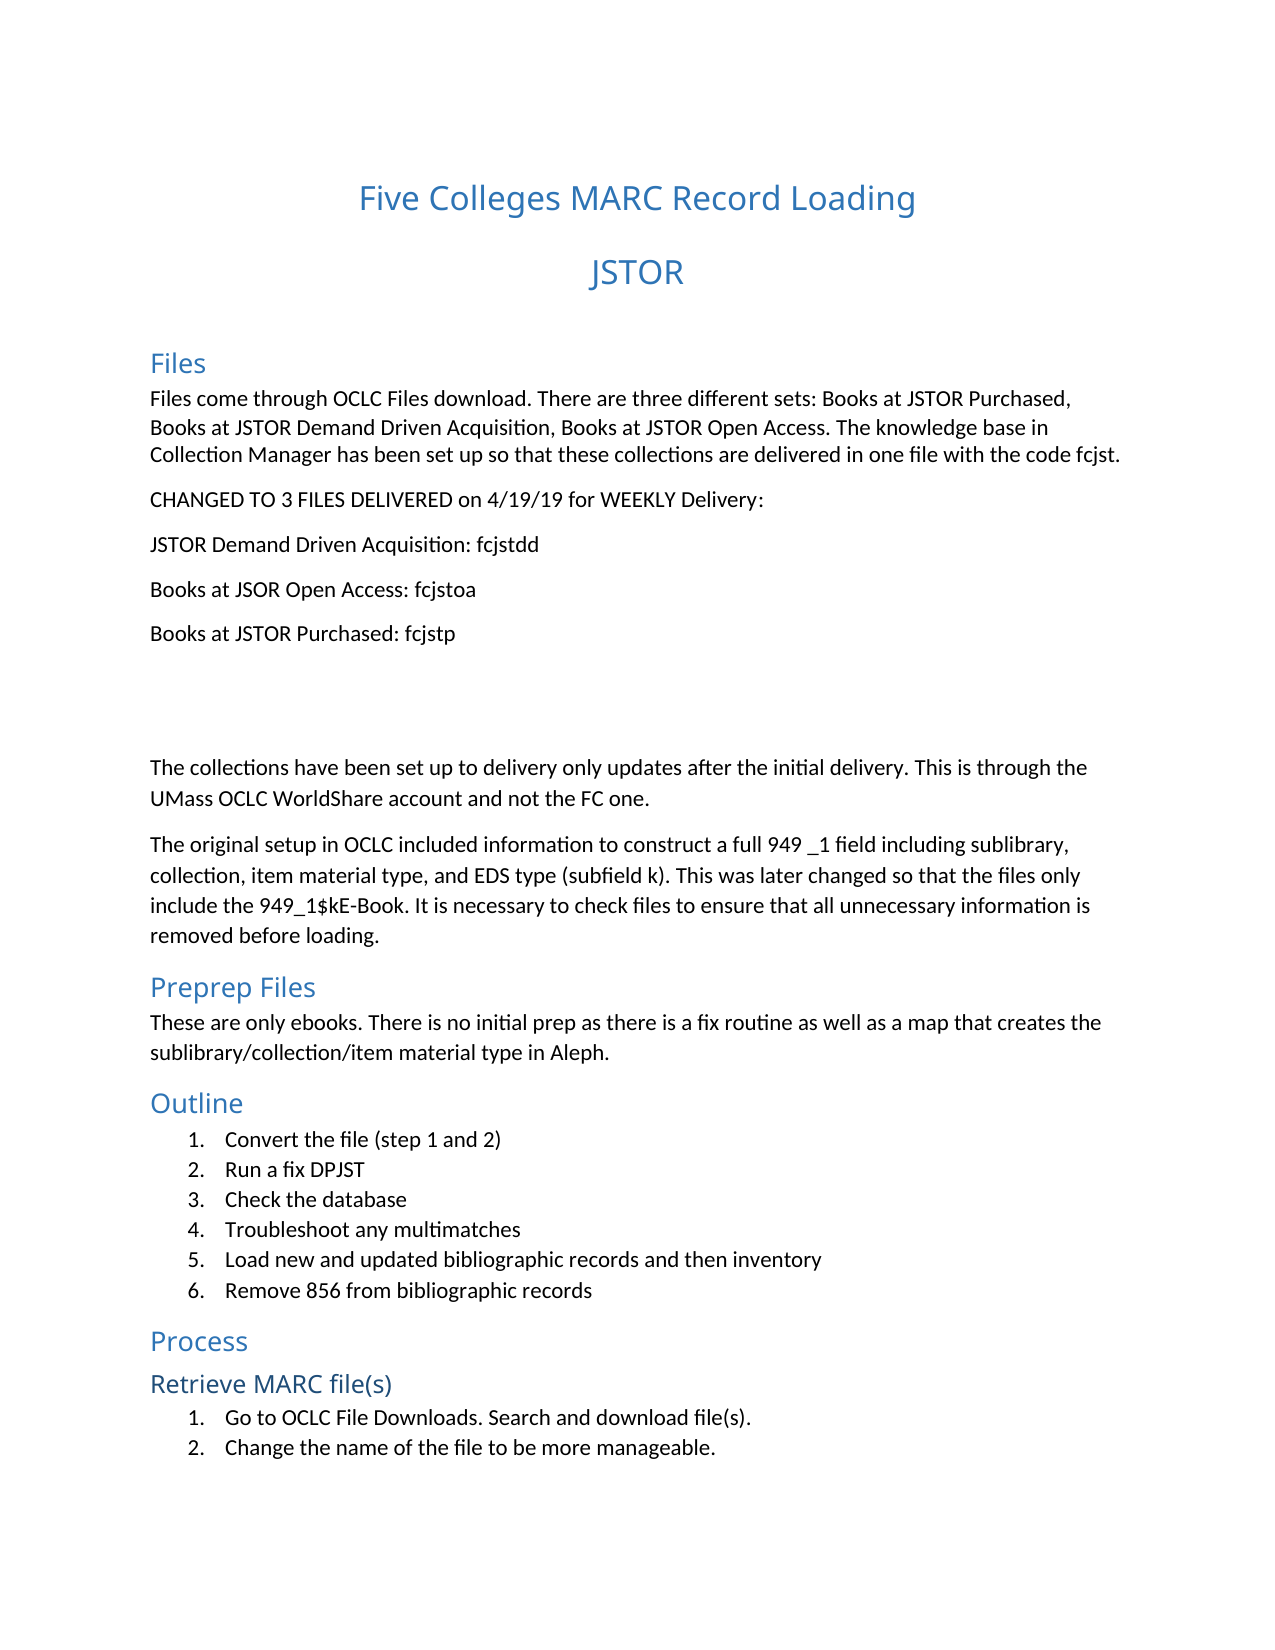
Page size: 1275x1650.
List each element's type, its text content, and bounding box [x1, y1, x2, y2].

subtitle Files [150, 345, 1125, 382]
text Books at JSTOR Purchased: fcjstp [150, 619, 1125, 647]
subtitle Preprep Files [150, 968, 1125, 1005]
list Load new and updated bibliographic records and then inventory [187, 1246, 1125, 1273]
text JSTOR Demand Driven Acquisition: fcjstdd [150, 530, 1125, 558]
list Go to OCLC File Downloads. Search and download file(s). [187, 1403, 1125, 1431]
subtitle Process [150, 1323, 1125, 1359]
list Check the database [187, 1185, 1125, 1213]
list Change the name of the file to be more manageable. [187, 1433, 1125, 1462]
list Run a fix DPJST [187, 1155, 1125, 1183]
text Files come through OCLC Files download. There are three different sets: Books at JSTOR Purchased, Books at JSTOR Demand Driven Acquisition, Books at JSTOR Open Access. The knowledge base in Collection Manager has been set up so that these collections are delivered in one file with the code fcjst. [150, 384, 1125, 469]
list Troubleshoot any multimatches [187, 1215, 1125, 1243]
text Books at JSOR Open Access: fcjstoa [150, 575, 1125, 603]
subtitle Outline [150, 1085, 1125, 1122]
text The original setup in OCLC included information to construct a full 949 _1 field including sublibrary, collection, item material type, and EDS type (subfield k). This was later changed so that the files only include the 949_1$kE-Book. It is necessary to check files to ensure that all unnecessary information is removed before loading. [150, 831, 1125, 949]
list Remove 856 from bibliographic records [187, 1276, 1125, 1304]
text CHANGED TO 3 FILES DELIVERED on 4/19/19 for WEEKLY Delivery: [150, 485, 1125, 513]
subtitle Retrieve MARC file(s) [150, 1367, 1125, 1401]
subtitle JSTOR [150, 249, 1125, 294]
subtitle Five Colleges MARC Record Loading [150, 175, 1125, 220]
list Convert the file (step 1 and 2) [187, 1125, 1125, 1153]
text The collections have been set up to delivery only updates after the initial delivery. This is through the UMass OCLC WorldShare account and not the FC one. [150, 753, 1125, 812]
text These are only ebooks. There is no initial prep as there is a fix routine as well as a map that creates the sublibrary/collection/item material type in Aleph. [150, 1008, 1125, 1066]
